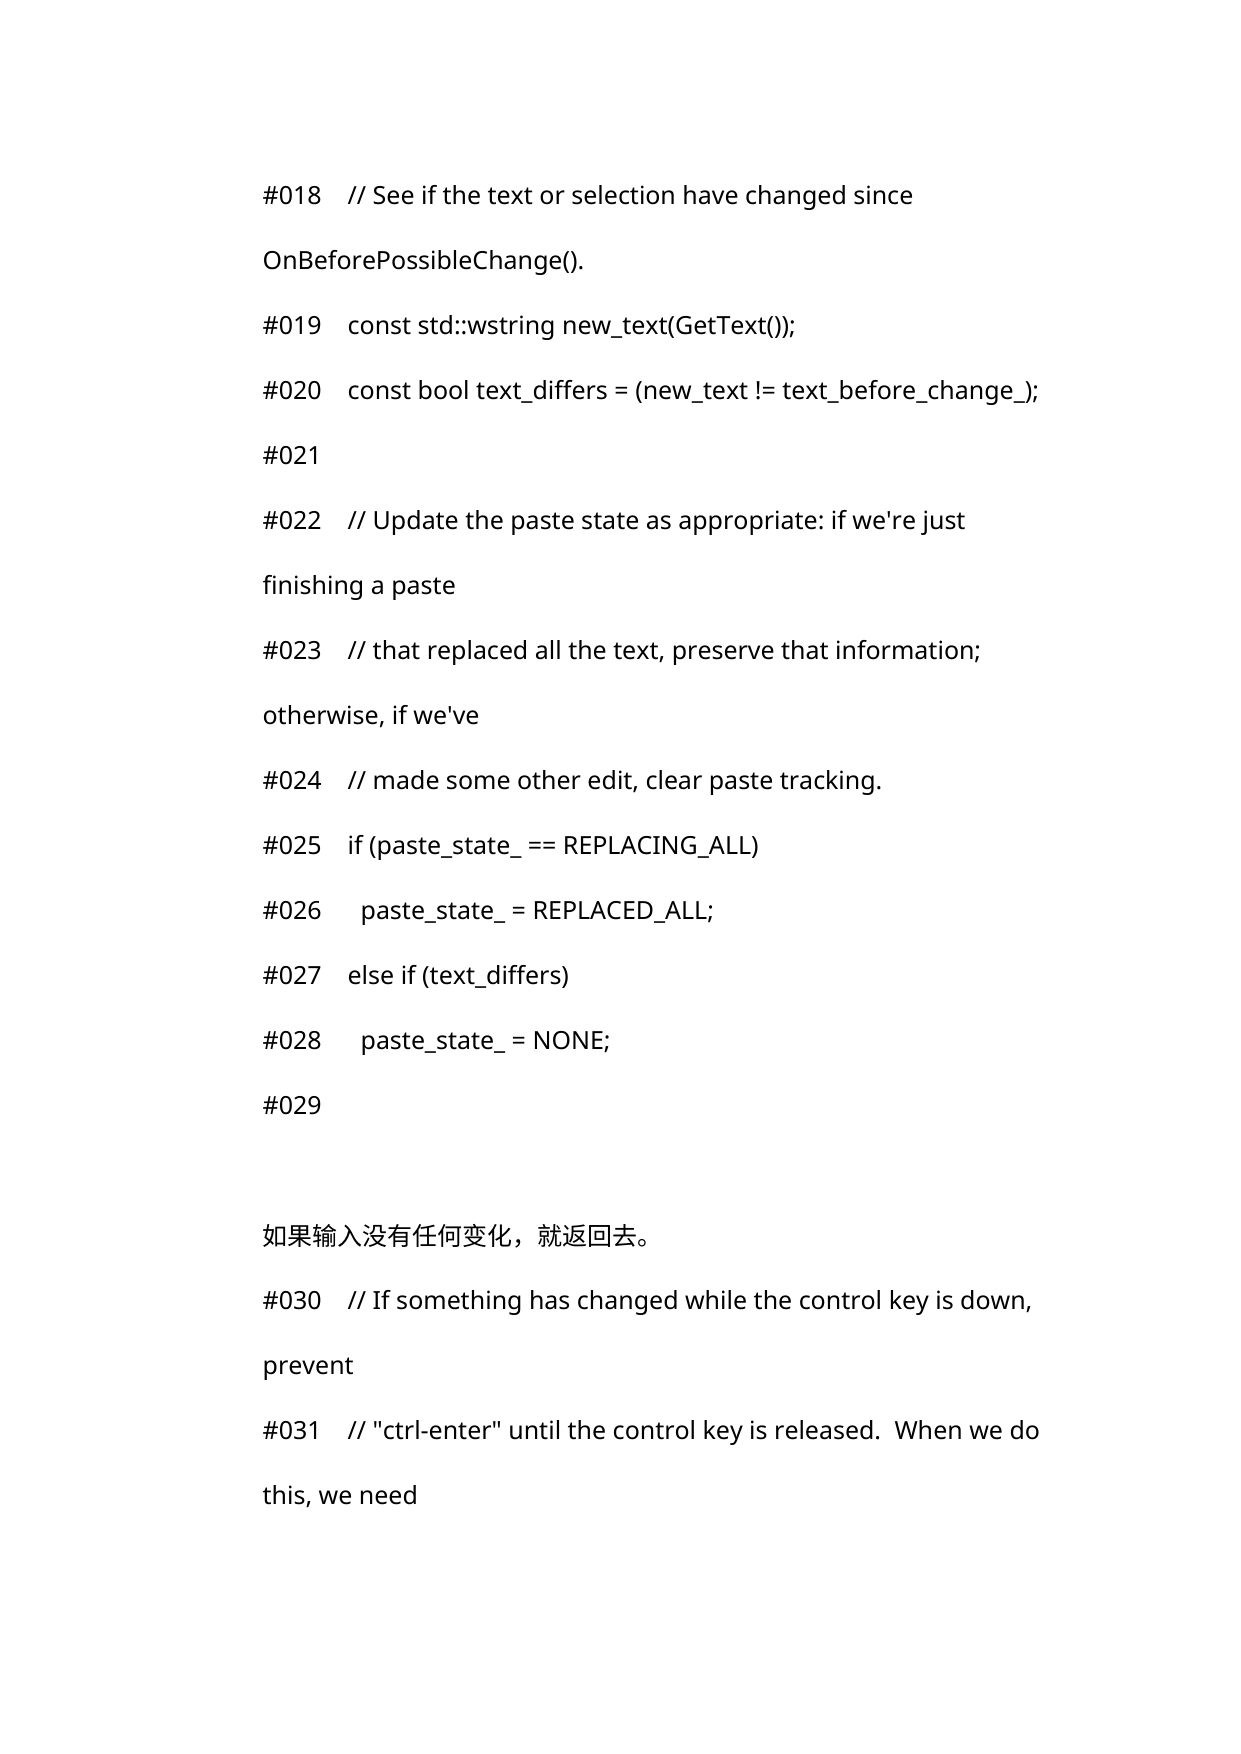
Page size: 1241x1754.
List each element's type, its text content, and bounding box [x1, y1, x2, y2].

text #029 [262, 1072, 1053, 1137]
text #018 // See if the text or selection have changed since OnBeforePossibleChange(). [262, 162, 1053, 292]
text #027 else if (text_differs) [262, 942, 1053, 1007]
text #025 if (paste_state_ == REPLACING_ALL) [262, 812, 1053, 877]
text #021 [262, 422, 1053, 487]
text #022 // Update the paste state as appropriate: if we're just finishing a paste [262, 487, 1053, 617]
text 如果输入没有任何变化，就返回去。 [262, 1202, 1053, 1267]
text #020 const bool text_differs = (new_text != text_before_change_); [262, 357, 1053, 422]
text #031 // "ctrl-enter" until the control key is released. When we do this, we need [262, 1397, 1053, 1527]
text #019 const std::wstring new_text(GetText()); [262, 292, 1053, 357]
text #024 // made some other edit, clear paste tracking. [262, 747, 1053, 812]
text #030 // If something has changed while the control key is down, prevent [262, 1267, 1053, 1397]
text #023 // that replaced all the text, preserve that information; otherwise, if we've [262, 617, 1053, 747]
text #026 paste_state_ = REPLACED_ALL; [262, 877, 1053, 942]
text #028 paste_state_ = NONE; [262, 1007, 1053, 1072]
